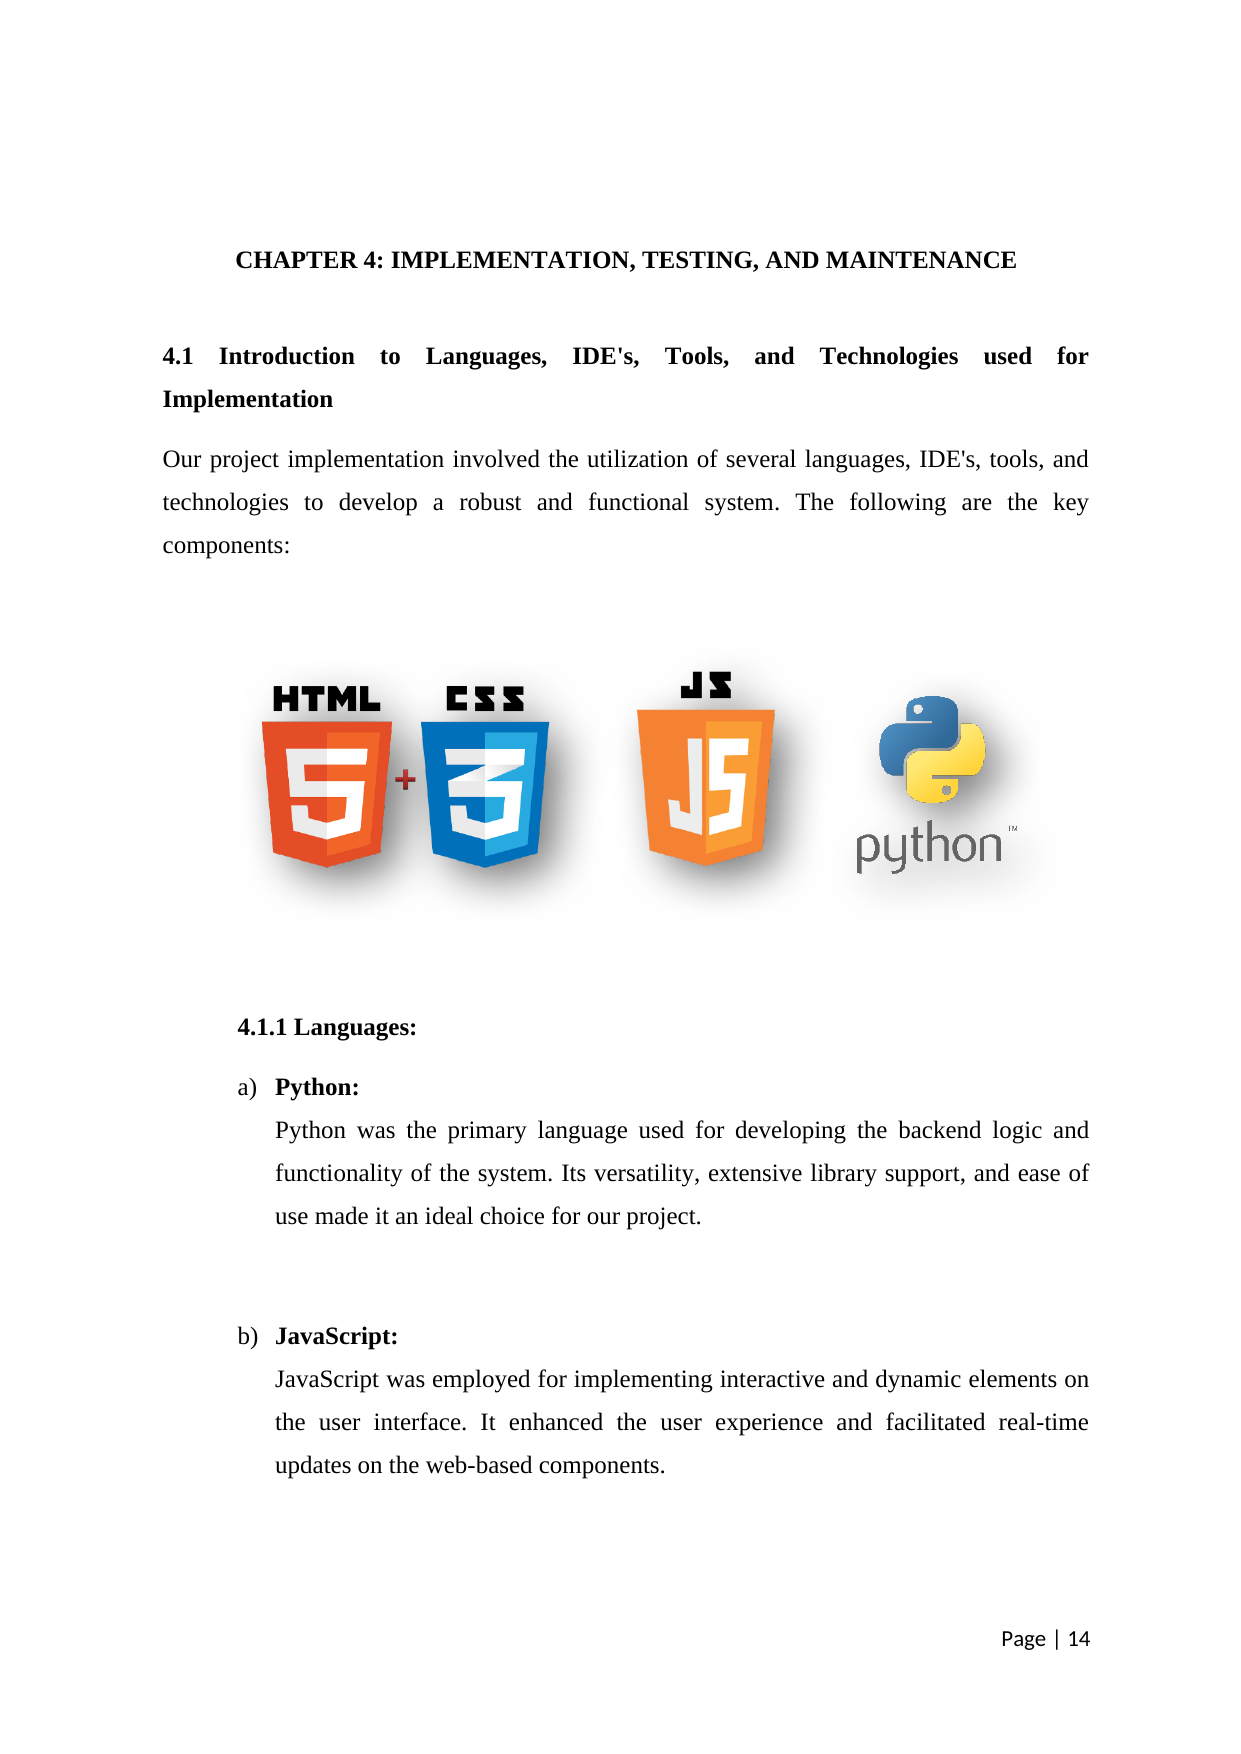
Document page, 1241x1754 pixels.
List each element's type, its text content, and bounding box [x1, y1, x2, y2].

text 4.1 Introduction to Languages, IDE's, Tools, and Technologies used for Implementation [162, 341, 1090, 413]
list JavaScript was employed for implementing interactive and dynamic elements on the user interface. It enhanced the user experience and facilitated real-time updates on the web-based components. [275, 1364, 1090, 1479]
picture [857, 696, 1017, 874]
list JavaScript: [237, 1321, 1090, 1349]
list Python was the primary language used for developing the backend logic and functionality of the system. Its versatility, extensive library support, and ease of use made it an ideal choice for our project. [275, 1115, 1090, 1230]
text Our project implementation involved the utilization of several languages, IDE's, tools, and technologies to develop a robust and functional system. The following are the key components: [162, 444, 1090, 559]
list Python: [237, 1072, 1090, 1101]
picture [608, 671, 803, 866]
picture [243, 677, 567, 876]
text 4.1.1 Languages: [237, 1012, 1090, 1041]
text CHAPTER 4: IMPLEMENTATION, TESTING, AND MAINTENANCE [162, 245, 1090, 274]
